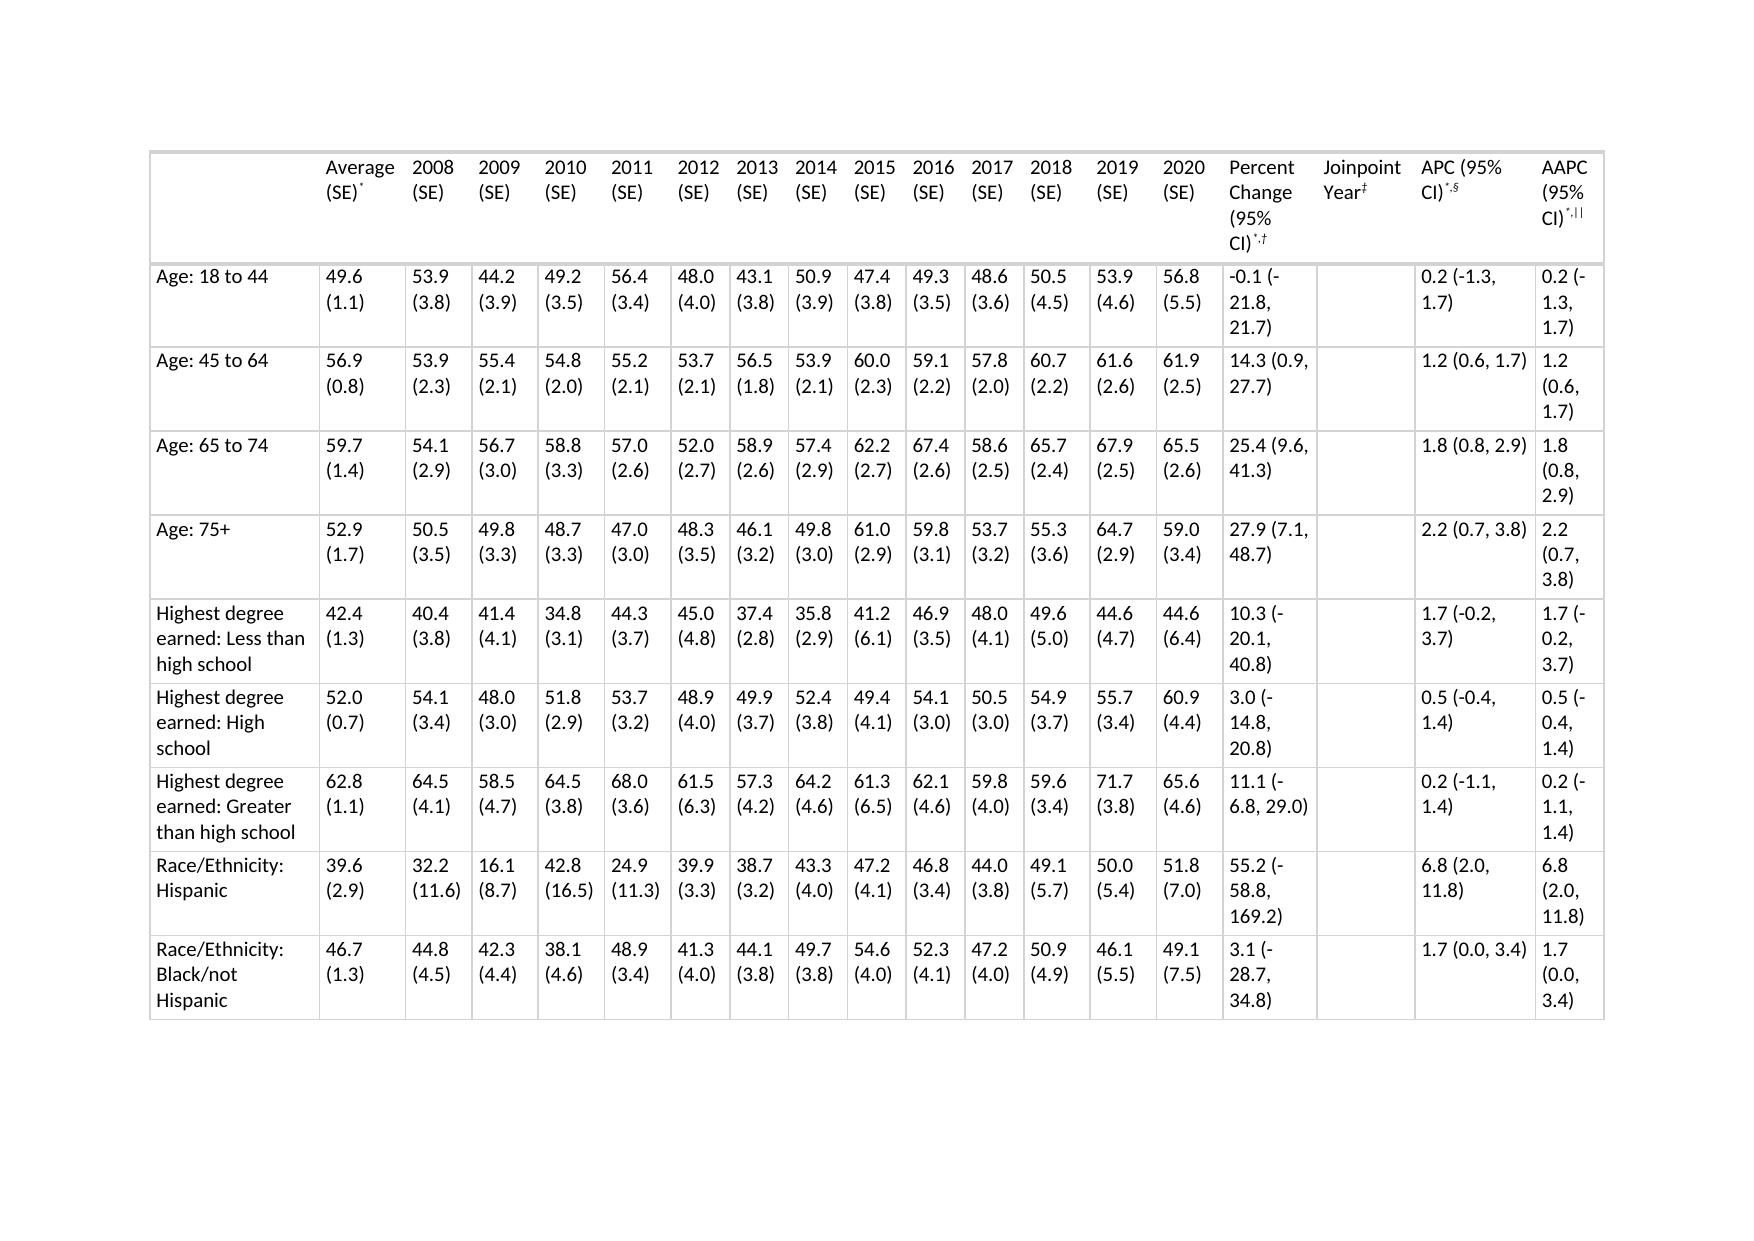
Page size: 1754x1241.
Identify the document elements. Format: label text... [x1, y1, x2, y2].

table_cell 57.3 (4.2) [731, 768, 788, 851]
table_cell 52.9 (1.7) [320, 516, 405, 598]
table_header 2008 (SE) [406, 154, 472, 262]
table_cell [1318, 768, 1414, 851]
table_cell 46.1 (3.2) [731, 516, 788, 598]
table_cell 0.2 (-1.1, 1.4) [1416, 768, 1535, 851]
table_cell 56.8 (5.5) [1157, 266, 1222, 346]
table_cell 64.7 (2.9) [1091, 516, 1156, 598]
table_cell 24.9 (11.3) [605, 852, 670, 934]
table_header Average (SE)* [319, 154, 406, 262]
table_cell 42.4 (1.3) [320, 600, 405, 682]
table_cell 49.2 (3.5) [539, 266, 604, 346]
table_cell -0.1 (-21.8, 21.7) [1224, 266, 1316, 346]
table_cell 61.6 (2.6) [1091, 348, 1156, 430]
table_cell 48.7 (3.3) [539, 516, 604, 598]
table_cell 43.3 (4.0) [789, 852, 847, 934]
table_cell 1.8 (0.8, 2.9) [1536, 432, 1603, 514]
table_cell 55.3 (3.6) [1025, 516, 1089, 598]
table_cell 59.8 (4.0) [966, 768, 1023, 851]
table_cell 49.6 (1.1) [320, 266, 405, 346]
table_cell [1318, 600, 1414, 682]
table_cell 1.7 (-0.2, 3.7) [1416, 600, 1535, 682]
table_header 2018 (SE) [1024, 154, 1090, 262]
table_cell 44.3 (3.7) [605, 600, 670, 682]
table_header 2016 (SE) [906, 154, 965, 262]
table_cell 71.7 (3.8) [1091, 768, 1156, 851]
table_cell 62.8 (1.1) [320, 768, 405, 851]
table_cell 49.4 (4.1) [848, 684, 905, 766]
table_cell 44.6 (6.4) [1157, 600, 1222, 682]
table_cell [1318, 684, 1414, 766]
table_cell 60.0 (2.3) [848, 348, 905, 430]
table_cell 58.9 (2.6) [731, 432, 788, 514]
table_cell 57.8 (2.0) [966, 348, 1023, 430]
table_cell 49.1 (5.7) [1025, 852, 1089, 934]
table_cell [1318, 348, 1414, 430]
table_cell 46.7 (1.3) [320, 936, 405, 1019]
table_cell 3.0 (-14.8, 20.8) [1224, 684, 1316, 766]
table_cell 62.2 (2.7) [848, 432, 905, 514]
table_cell 44.6 (4.7) [1091, 600, 1156, 682]
table_cell 0.5 (-0.4, 1.4) [1416, 684, 1535, 766]
table_cell 42.8 (16.5) [539, 852, 604, 934]
table_cell 52.0 (0.7) [320, 684, 405, 766]
table_cell [1318, 432, 1414, 514]
table_header 2010 (SE) [538, 154, 604, 262]
table_cell 46.8 (3.4) [907, 852, 964, 934]
table_header 2014 (SE) [789, 154, 847, 262]
table_cell 45.0 (4.8) [672, 600, 729, 682]
table_header 2012 (SE) [671, 154, 730, 262]
table_cell 44.1 (3.8) [731, 936, 788, 1019]
table_header 2020 (SE) [1156, 154, 1223, 262]
table_cell 64.2 (4.6) [789, 768, 847, 851]
table_cell Highest degree earned: Greater than high school [151, 768, 319, 851]
table_cell 1.2 (0.6, 1.7) [1416, 348, 1535, 430]
table_cell 48.3 (3.5) [672, 516, 729, 598]
table_cell 38.7 (3.2) [731, 852, 788, 934]
table_cell 54.1 (3.4) [406, 684, 471, 766]
table_cell 37.4 (2.8) [731, 600, 788, 682]
table_cell 39.6 (2.9) [320, 852, 405, 934]
table_cell 56.5 (1.8) [731, 348, 788, 430]
table_header Percent Change (95% CI)*,† [1223, 154, 1317, 262]
table_cell 56.9 (0.8) [320, 348, 405, 430]
table_cell 6.8 (2.0, 11.8) [1416, 852, 1535, 934]
table_cell 14.3 (0.9, 27.7) [1224, 348, 1316, 430]
table_cell 54.9 (3.7) [1025, 684, 1089, 766]
table_cell 64.5 (3.8) [539, 768, 604, 851]
table_cell 53.9 (4.6) [1091, 266, 1156, 346]
table_header 2015 (SE) [847, 154, 906, 262]
table_cell 49.7 (3.8) [789, 936, 847, 1019]
table_cell 50.9 (3.9) [789, 266, 847, 346]
table_cell 0.5 (-0.4, 1.4) [1536, 684, 1603, 766]
table_cell 61.5 (6.3) [672, 768, 729, 851]
table_cell 61.0 (2.9) [848, 516, 905, 598]
table_cell 16.1 (8.7) [473, 852, 537, 934]
table_cell 55.2 (-58.8, 169.2) [1224, 852, 1316, 934]
table_cell 0.2 (-1.3, 1.7) [1536, 266, 1603, 346]
table_cell 58.5 (4.7) [473, 768, 537, 851]
table_cell 59.6 (3.4) [1025, 768, 1089, 851]
table_cell 62.1 (4.6) [907, 768, 964, 851]
table_cell 48.9 (4.0) [672, 684, 729, 766]
table_cell 48.9 (3.4) [605, 936, 670, 1019]
table_cell 59.1 (2.2) [907, 348, 964, 430]
table_cell 61.3 (6.5) [848, 768, 905, 851]
table_cell 58.6 (2.5) [966, 432, 1023, 514]
table_cell 42.3 (4.4) [473, 936, 537, 1019]
table_cell 49.1 (7.5) [1157, 936, 1222, 1019]
table_cell 55.2 (2.1) [605, 348, 670, 430]
table_cell [1318, 516, 1414, 598]
table_cell 65.6 (4.6) [1157, 768, 1222, 851]
table_cell 58.8 (3.3) [539, 432, 604, 514]
table_cell 41.3 (4.0) [672, 936, 729, 1019]
table_cell 50.5 (3.0) [966, 684, 1023, 766]
table_cell [1318, 266, 1414, 346]
table_cell 1.8 (0.8, 2.9) [1416, 432, 1535, 514]
table_cell 49.3 (3.5) [907, 266, 964, 346]
table_cell 6.8 (2.0, 11.8) [1536, 852, 1603, 934]
table_cell [1318, 852, 1414, 934]
table_header 2011 (SE) [605, 154, 671, 262]
table_cell 25.4 (9.6, 41.3) [1224, 432, 1316, 514]
table_cell Highest degree earned: Less than high school [151, 600, 319, 682]
table_cell 59.8 (3.1) [907, 516, 964, 598]
table_cell 1.7 (-0.2, 3.7) [1536, 600, 1603, 682]
table_cell 65.7 (2.4) [1025, 432, 1089, 514]
table_cell 1.7 (0.0, 3.4) [1536, 936, 1603, 1019]
table_cell 43.1 (3.8) [731, 266, 788, 346]
table_cell 61.9 (2.5) [1157, 348, 1222, 430]
table_cell 49.6 (5.0) [1025, 600, 1089, 682]
table_cell 2.2 (0.7, 3.8) [1536, 516, 1603, 598]
table_cell 56.4 (3.4) [605, 266, 670, 346]
table_cell 27.9 (7.1, 48.7) [1224, 516, 1316, 598]
table_header [151, 154, 319, 262]
table_cell 59.7 (1.4) [320, 432, 405, 514]
table_cell 44.0 (3.8) [966, 852, 1023, 934]
table_cell 48.0 (4.0) [672, 266, 729, 346]
table_cell 56.7 (3.0) [473, 432, 537, 514]
table_header 2009 (SE) [472, 154, 538, 262]
table_header 2017 (SE) [965, 154, 1024, 262]
table_cell 50.9 (4.9) [1025, 936, 1089, 1019]
table_cell 59.0 (3.4) [1157, 516, 1222, 598]
table_header 2013 (SE) [730, 154, 788, 262]
table_cell 53.7 (3.2) [605, 684, 670, 766]
table_cell 49.8 (3.0) [789, 516, 847, 598]
table_header 2019 (SE) [1090, 154, 1156, 262]
table_cell 53.9 (3.8) [406, 266, 471, 346]
table_cell 68.0 (3.6) [605, 768, 670, 851]
table_cell 49.9 (3.7) [731, 684, 788, 766]
table_cell 48.6 (3.6) [966, 266, 1023, 346]
table_cell 54.6 (4.0) [848, 936, 905, 1019]
table_cell 0.2 (-1.1, 1.4) [1536, 768, 1603, 851]
table_cell 1.2 (0.6, 1.7) [1536, 348, 1603, 430]
table_cell 52.3 (4.1) [907, 936, 964, 1019]
table_cell Age: 65 to 74 [151, 432, 319, 514]
table_cell 53.7 (2.1) [672, 348, 729, 430]
table_cell Age: 75+ [151, 516, 319, 598]
table_cell 44.8 (4.5) [406, 936, 471, 1019]
table_cell 48.0 (4.1) [966, 600, 1023, 682]
table_cell 47.2 (4.0) [966, 936, 1023, 1019]
table_cell 34.8 (3.1) [539, 600, 604, 682]
table_cell 53.9 (2.3) [406, 348, 471, 430]
table_cell 53.9 (2.1) [789, 348, 847, 430]
table_cell 64.5 (4.1) [406, 768, 471, 851]
table_cell 57.0 (2.6) [605, 432, 670, 514]
table_cell 38.1 (4.6) [539, 936, 604, 1019]
table_cell 32.2 (11.6) [406, 852, 471, 934]
table_cell Age: 18 to 44 [151, 266, 319, 346]
table_cell 48.0 (3.0) [473, 684, 537, 766]
table_cell Race/Ethnicity: Black/not Hispanic [151, 936, 319, 1019]
table_cell 49.8 (3.3) [473, 516, 537, 598]
table_cell 41.4 (4.1) [473, 600, 537, 682]
table_cell 51.8 (2.9) [539, 684, 604, 766]
table_cell 54.8 (2.0) [539, 348, 604, 430]
table_cell 50.5 (4.5) [1025, 266, 1089, 346]
table_cell 52.0 (2.7) [672, 432, 729, 514]
table_cell 47.2 (4.1) [848, 852, 905, 934]
table_cell 39.9 (3.3) [672, 852, 729, 934]
table_cell Highest degree earned: High school [151, 684, 319, 766]
table_cell 0.2 (-1.3, 1.7) [1416, 266, 1535, 346]
table_header Joinpoint Year‡ [1317, 154, 1415, 262]
table_cell Race/Ethnicity: Hispanic [151, 852, 319, 934]
table_cell 47.4 (3.8) [848, 266, 905, 346]
table_cell 60.7 (2.2) [1025, 348, 1089, 430]
table_cell 2.2 (0.7, 3.8) [1416, 516, 1535, 598]
table_cell 54.1 (3.0) [907, 684, 964, 766]
table_cell 65.5 (2.6) [1157, 432, 1222, 514]
table_cell 47.0 (3.0) [605, 516, 670, 598]
table_header AAPC (95% CI)*,|| [1535, 154, 1603, 262]
table_cell 52.4 (3.8) [789, 684, 847, 766]
table_cell 67.9 (2.5) [1091, 432, 1156, 514]
table_cell 55.4 (2.1) [473, 348, 537, 430]
table_cell 53.7 (3.2) [966, 516, 1023, 598]
table_cell Age: 45 to 64 [151, 348, 319, 430]
table_cell 44.2 (3.9) [473, 266, 537, 346]
table_cell 50.5 (3.5) [406, 516, 471, 598]
table_cell 60.9 (4.4) [1157, 684, 1222, 766]
table_cell 46.1 (5.5) [1091, 936, 1156, 1019]
table_cell 67.4 (2.6) [907, 432, 964, 514]
table_cell 40.4 (3.8) [406, 600, 471, 682]
table_cell 55.7 (3.4) [1091, 684, 1156, 766]
table_cell 46.9 (3.5) [907, 600, 964, 682]
table_cell 54.1 (2.9) [406, 432, 471, 514]
table_cell 50.0 (5.4) [1091, 852, 1156, 934]
table_cell 51.8 (7.0) [1157, 852, 1222, 934]
table_cell 41.2 (6.1) [848, 600, 905, 682]
table_cell 1.7 (0.0, 3.4) [1416, 936, 1535, 1019]
table_cell 11.1 (-6.8, 29.0) [1224, 768, 1316, 851]
table_cell 10.3 (-20.1, 40.8) [1224, 600, 1316, 682]
table_cell 3.1 (-28.7, 34.8) [1224, 936, 1316, 1019]
table_cell 57.4 (2.9) [789, 432, 847, 514]
table_cell [1318, 936, 1414, 1019]
table_cell 35.8 (2.9) [789, 600, 847, 682]
table_header APC (95% CI)*,§ [1415, 154, 1535, 262]
